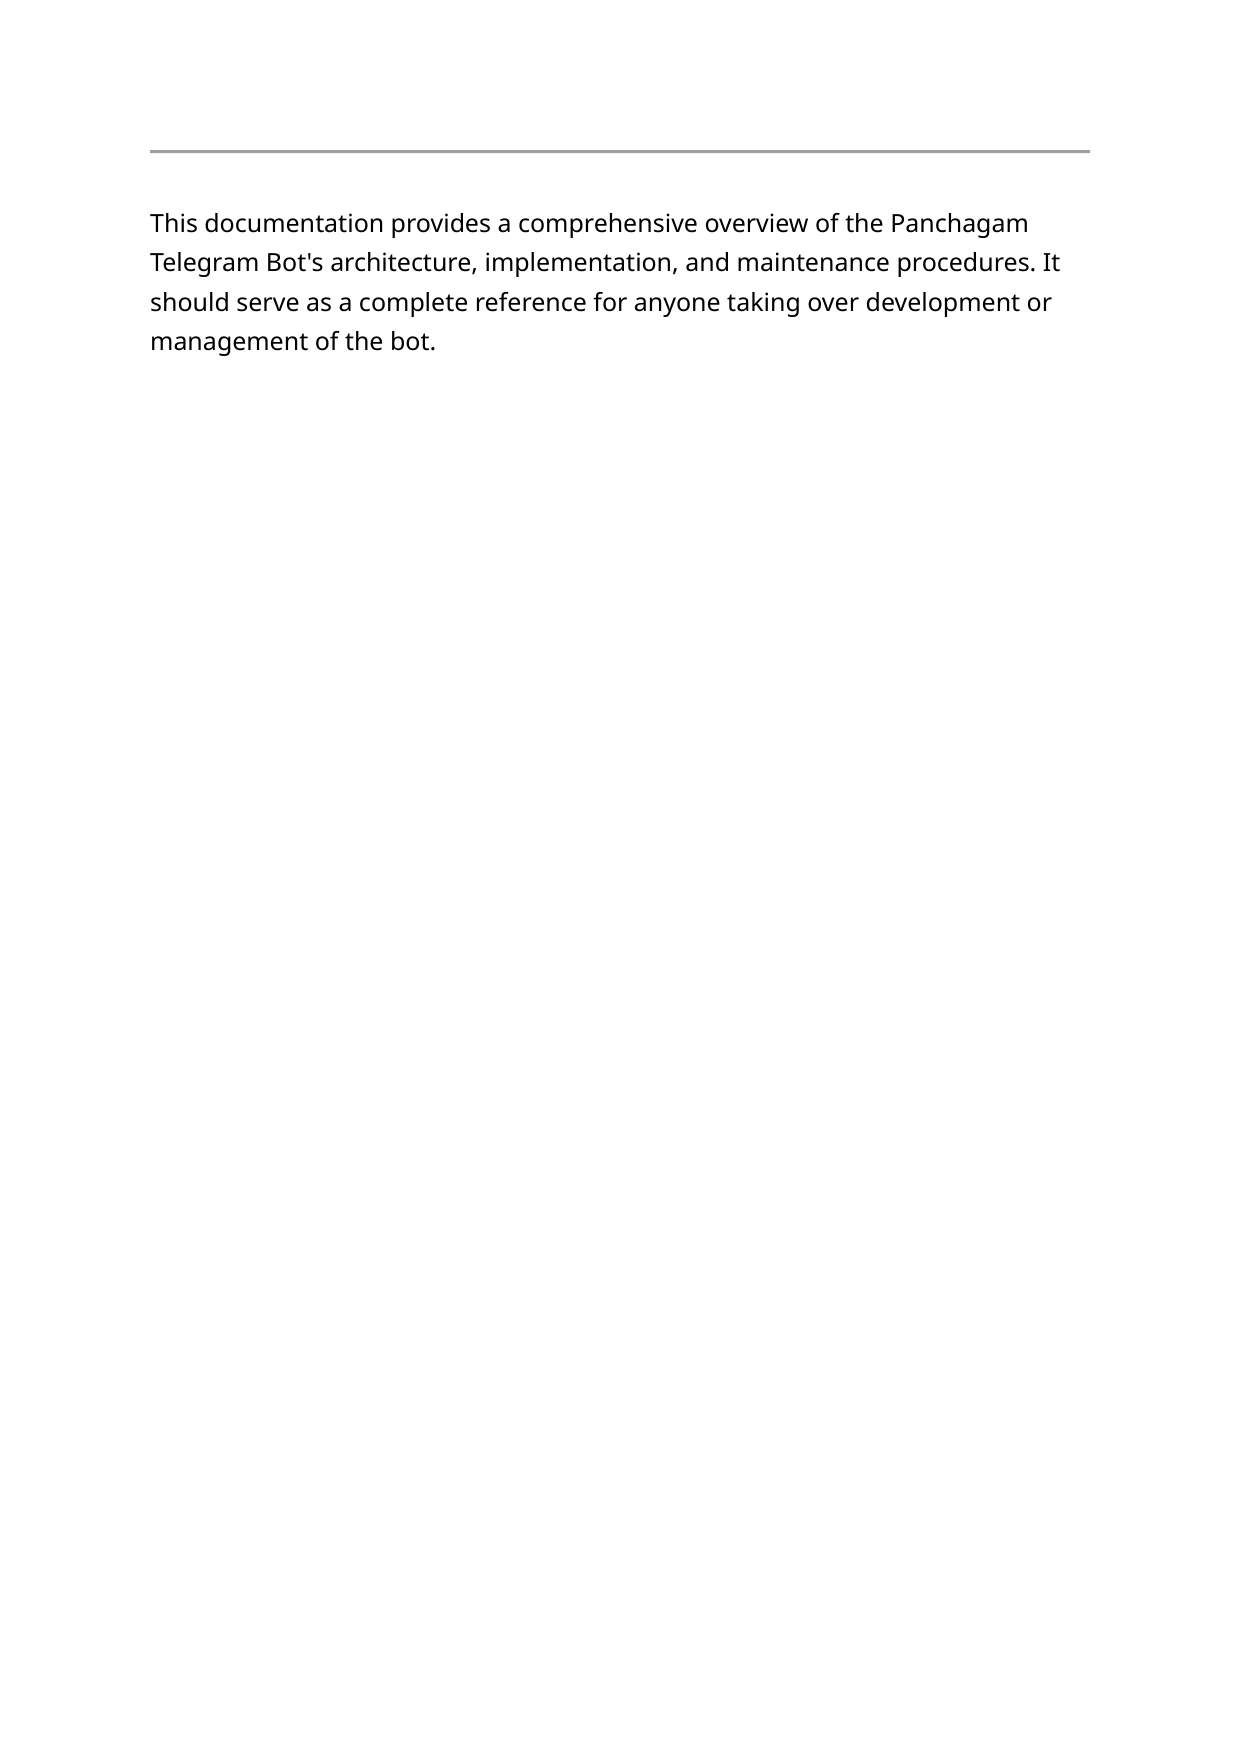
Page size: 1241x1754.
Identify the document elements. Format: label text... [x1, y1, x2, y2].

text This documentation provides a comprehensive overview of the Panchagam Telegram Bot's architecture, implementation, and maintenance procedures. It should serve as a complete reference for anyone taking over development or management of the bot. [150, 206, 1090, 357]
